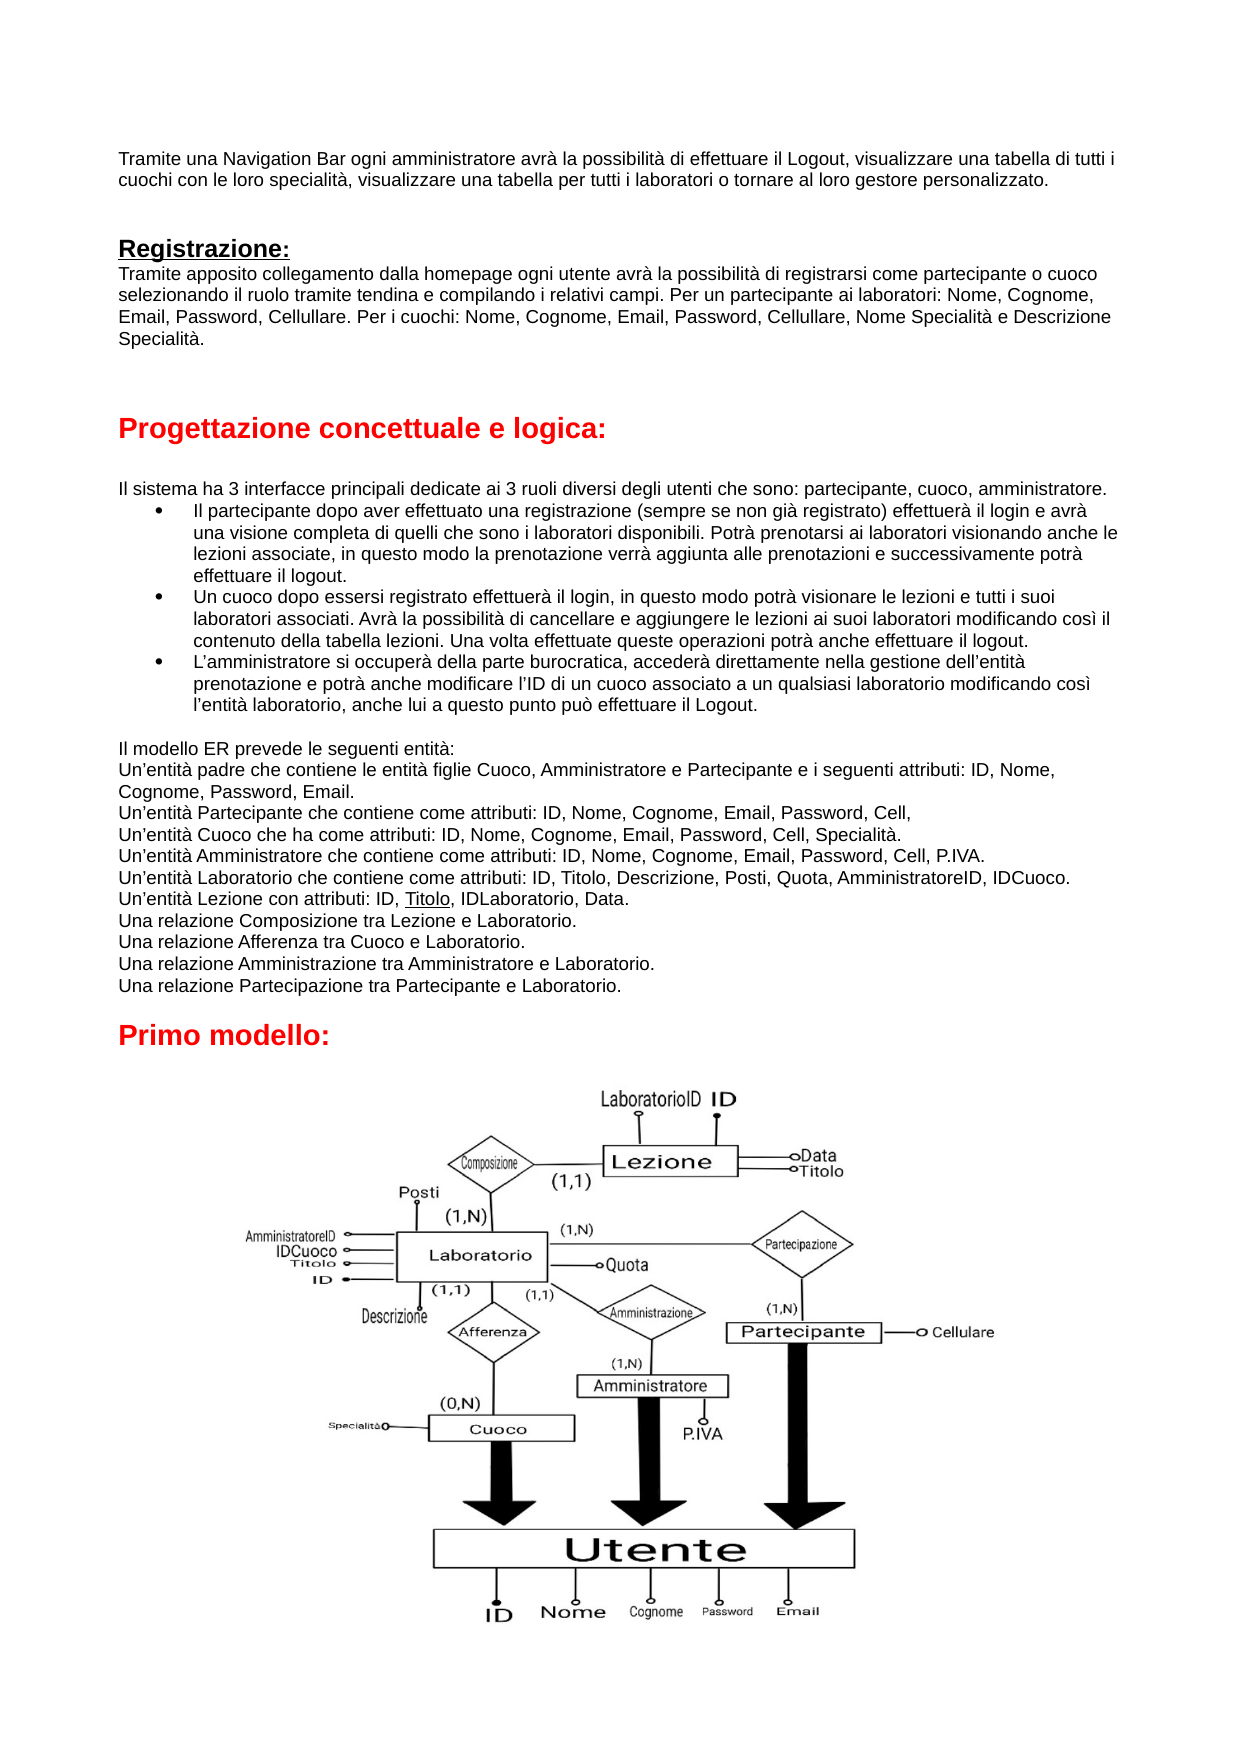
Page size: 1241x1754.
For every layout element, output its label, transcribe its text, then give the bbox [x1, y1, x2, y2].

text Il modello ER prevede le seguenti entità: [118, 716, 1122, 759]
text Progettazione concettuale e logica: [118, 411, 1122, 445]
text Un’entità Partecipante che contiene come attributi: ID, Nome, Cognome, Email, Password, Cell, [118, 802, 1122, 823]
list Un cuoco dopo essersi registrato effettuerà il login, in questo modo potrà visionare le lezioni e tutti i suoi laboratori associati. Avrà la possibilità di cancellare e aggiungere le lezioni ai suoi laboratori modificando così il contenuto della tabella lezioni. Una volta effettuate queste operazioni potrà anche effettuare il logout. [156, 586, 1122, 651]
text Un’entità Lezione con attributi: ID, Titolo, IDLaboratorio, Data. [118, 888, 1122, 910]
text Una relazione Partecipazione tra Partecipante e Laboratorio. [118, 974, 1122, 996]
text Un’entità Laboratorio che contiene come attributi: ID, Titolo, Descrizione, Posti, Quota, AmministratoreID, IDCuoco. [118, 867, 1122, 888]
text Un’entità padre che contiene le entità figlie Cuoco, Amministratore e Partecipante e i seguenti attributi: ID, Nome, Cognome, Password, Email. [118, 759, 1122, 802]
text Un’entità Amministratore che contiene come attributi: ID, Nome, Cognome, Email, Password, Cell, P.IVA. [118, 845, 1122, 867]
text Una relazione Composizione tra Lezione e Laboratorio. [118, 910, 1122, 931]
text Una relazione Amministrazione tra Amministratore e Laboratorio. [118, 953, 1122, 974]
text Un’entità Cuoco che ha come attributi: ID, Nome, Cognome, Email, Password, Cell, Specialità. [118, 823, 1122, 845]
list Il partecipante dopo aver effettuato una registrazione (sempre se non già registrato) effettuerà il login e avrà una visione completa di quelli che sono i laboratori disponibili. Potrà prenotarsi ai laboratori visionando anche le lezioni associate, in questo modo la prenotazione verrà aggiunta alle prenotazioni e successivamente potrà effettuare il logout. [156, 500, 1122, 586]
text Primo modello: [118, 1018, 1122, 1051]
text Registrazione: Tramite apposito collegamento dalla homepage ogni utente avrà la possibilità di registrarsi come partecipante o cuoco selezionando il ruolo tramite tendina e compilando i relativi campi. Per un partecipante ai laboratori: Nome, Cognome, Email, Password, Cellullare. Per i cuochi: Nome, Cognome, Email, Password, Cellullare, Nome Specialità e Descrizione Specialità. [118, 234, 1122, 349]
list L’amministratore si occuperà della parte burocratica, accederà direttamente nella gestione dell’entità prenotazione e potrà anche modificare l’ID di un cuoco associato a un qualsiasi laboratorio modificando così l’entità laboratorio, anche lui a questo punto può effettuare il Logout. [156, 651, 1122, 716]
text Il sistema ha 3 interfacce principali dedicate ai 3 ruoli diversi degli utenti che sono: partecipante, cuoco, amministratore. [118, 478, 1122, 500]
picture [237, 1084, 1003, 1628]
text Una relazione Afferenza tra Cuoco e Laboratorio. [118, 931, 1122, 953]
text Tramite una Navigation Bar ogni amministratore avrà la possibilità di effettuare il Logout, visualizzare una tabella di tutti i cuochi con le loro specialità, visualizzare una tabella per tutti i laboratori o tornare al loro gestore personalizzato. [118, 148, 1122, 191]
